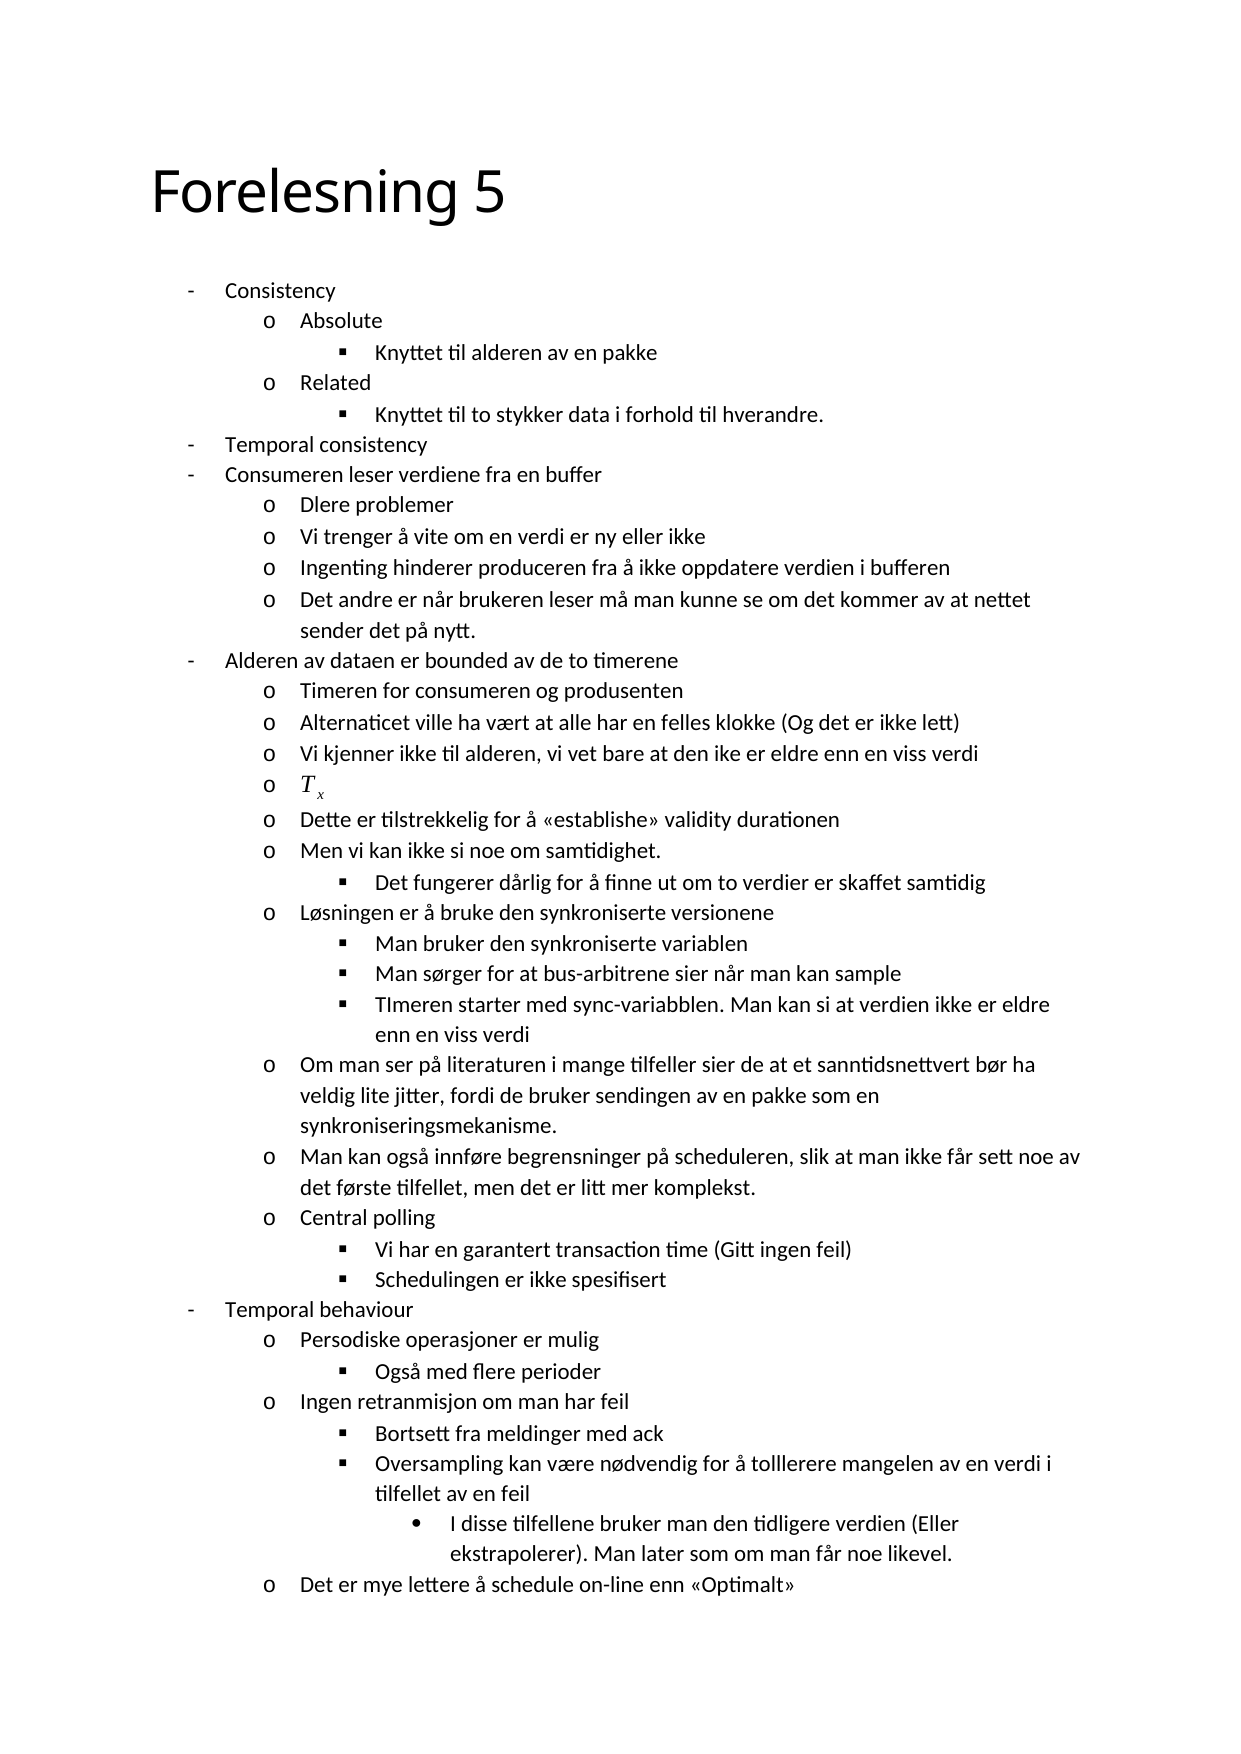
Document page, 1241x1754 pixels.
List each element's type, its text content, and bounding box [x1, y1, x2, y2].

list Oversampling kan være nødvendig for å tolllerere mangelen av en verdi i tilfellet av en feil [337, 1449, 1090, 1507]
list Absolute [262, 307, 1090, 336]
list Persodiske operasjoner er mulig [262, 1326, 1090, 1355]
list Temporal consistency [187, 430, 1090, 458]
list TImeren starter med sync-variabblen. Man kan si at verdien ikke er eldre enn en viss verdi [337, 990, 1090, 1048]
list Knyttet til to stykker data i forhold til hverandre. [337, 400, 1090, 428]
list Schedulingen er ikke spesifisert [337, 1265, 1090, 1293]
list Det fungerer dårlig for å finne ut om to verdier er skaffet samtidig [337, 868, 1090, 896]
list Man sørger for at bus-arbitrene sier når man kan sample [337, 959, 1090, 987]
list Løsningen er å bruke den synkroniserte versionene [262, 898, 1090, 927]
list Related [262, 368, 1090, 397]
list Det er mye lettere å schedule on-line enn «Optimalt» [262, 1570, 1090, 1599]
list Det andre er når brukeren leser må man kunne se om det kommer av at nettet sender det på nytt. [262, 585, 1090, 644]
list Også med flere perioder [337, 1357, 1090, 1385]
title Forelesning 5 [150, 150, 1090, 229]
list Timeren for consumeren og produsenten [262, 676, 1090, 706]
list Vi trenger å vite om en verdi er ny eller ikke [262, 522, 1090, 551]
list Dette er tilstrekkelig for å «establishe» validity durationen [262, 805, 1090, 834]
list Om man ser på literaturen i mange tilfeller sier de at et sanntidsnettvert bør ha veldig lite jitter, fordi de bruker sendingen av en pakke som en synkroniseringsmekanisme. [262, 1050, 1090, 1140]
list Consumeren leser verdiene fra en buffer [187, 460, 1090, 488]
list Men vi kan ikke si noe om samtidighet. [262, 836, 1090, 865]
list Central polling [262, 1203, 1090, 1233]
list Temporal behaviour [187, 1295, 1090, 1323]
list Consistency [187, 276, 1090, 304]
list Ingenting hinderer produceren fra å ikke oppdatere verdien i bufferen [262, 553, 1090, 582]
list Man kan også innføre begrensninger på scheduleren, slik at man ikke får sett noe av det første tilfellet, men det er litt mer komplekst. [262, 1142, 1090, 1201]
list Ingen retranmisjon om man har feil [262, 1387, 1090, 1416]
list Vi kjenner ikke til alderen, vi vet bare at den ike er eldre enn en viss verdi [262, 739, 1090, 768]
list Vi har en garantert transaction time (Gitt ingen feil) [337, 1235, 1090, 1263]
list Alderen av dataen er bounded av de to timerene [187, 646, 1090, 674]
list Bortsett fra meldinger med ack [337, 1419, 1090, 1447]
list Knyttet til alderen av en pakke [337, 338, 1090, 366]
list Man bruker den synkroniserte variablen [337, 929, 1090, 957]
list Dlere problemer [262, 490, 1090, 519]
list Alternaticet ville ha vært at alle har en felles klokke (Og det er ikke lett) [262, 708, 1090, 737]
list I disse tilfellene bruker man den tidligere verdien (Eller ekstrapolerer). Man later som om man får noe likevel. [412, 1509, 1090, 1567]
